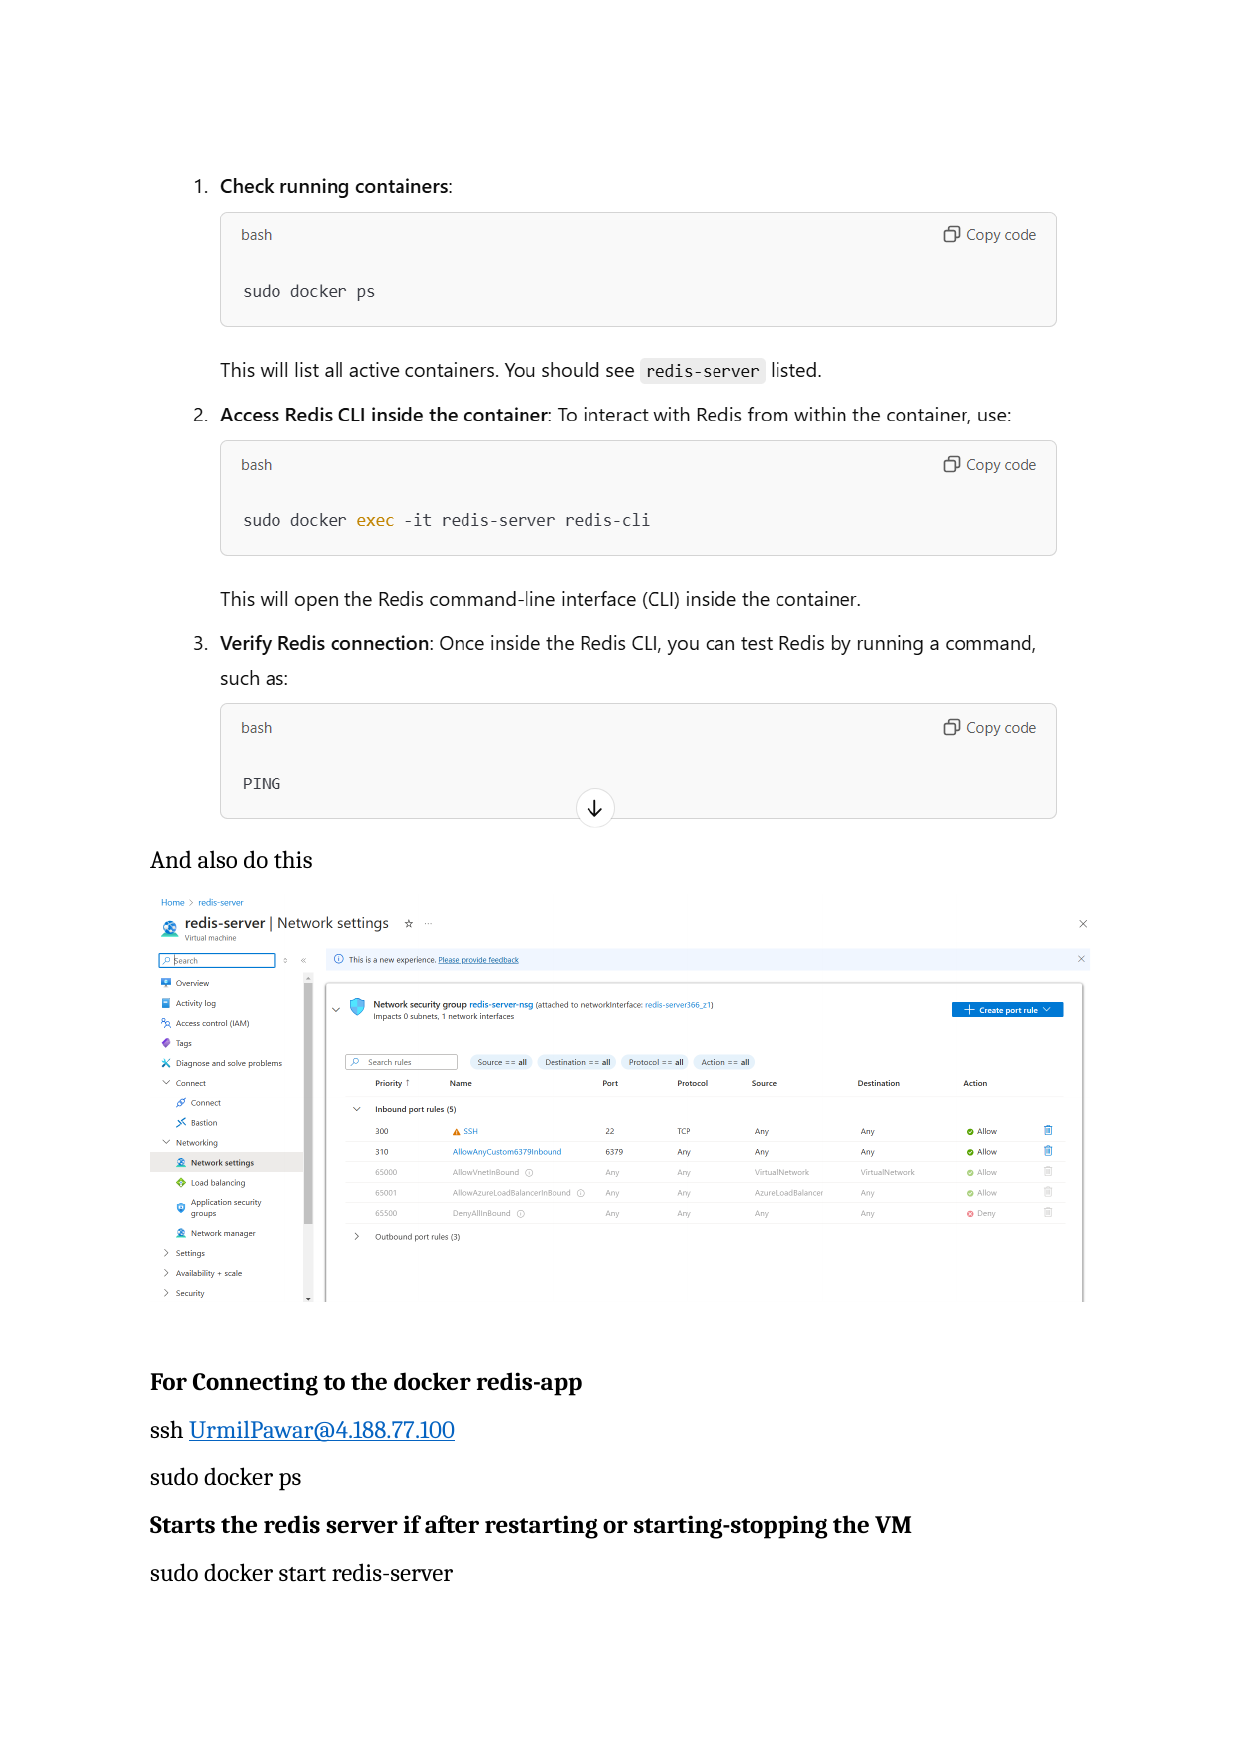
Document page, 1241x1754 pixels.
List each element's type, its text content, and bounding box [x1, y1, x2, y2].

text And also do this [150, 846, 1090, 875]
text sudo docker ps [150, 1463, 1090, 1492]
text sudo docker start redis-server [150, 1559, 1090, 1587]
picture [150, 894, 1091, 1302]
text Starts the redis server if after restarting or starting-stopping the VM [150, 1511, 1090, 1540]
text For Connecting to the docker redis-app [150, 1368, 1090, 1397]
picture [150, 150, 1091, 828]
text ssh UrmilPawar@4.188.77.100 [150, 1416, 1090, 1444]
